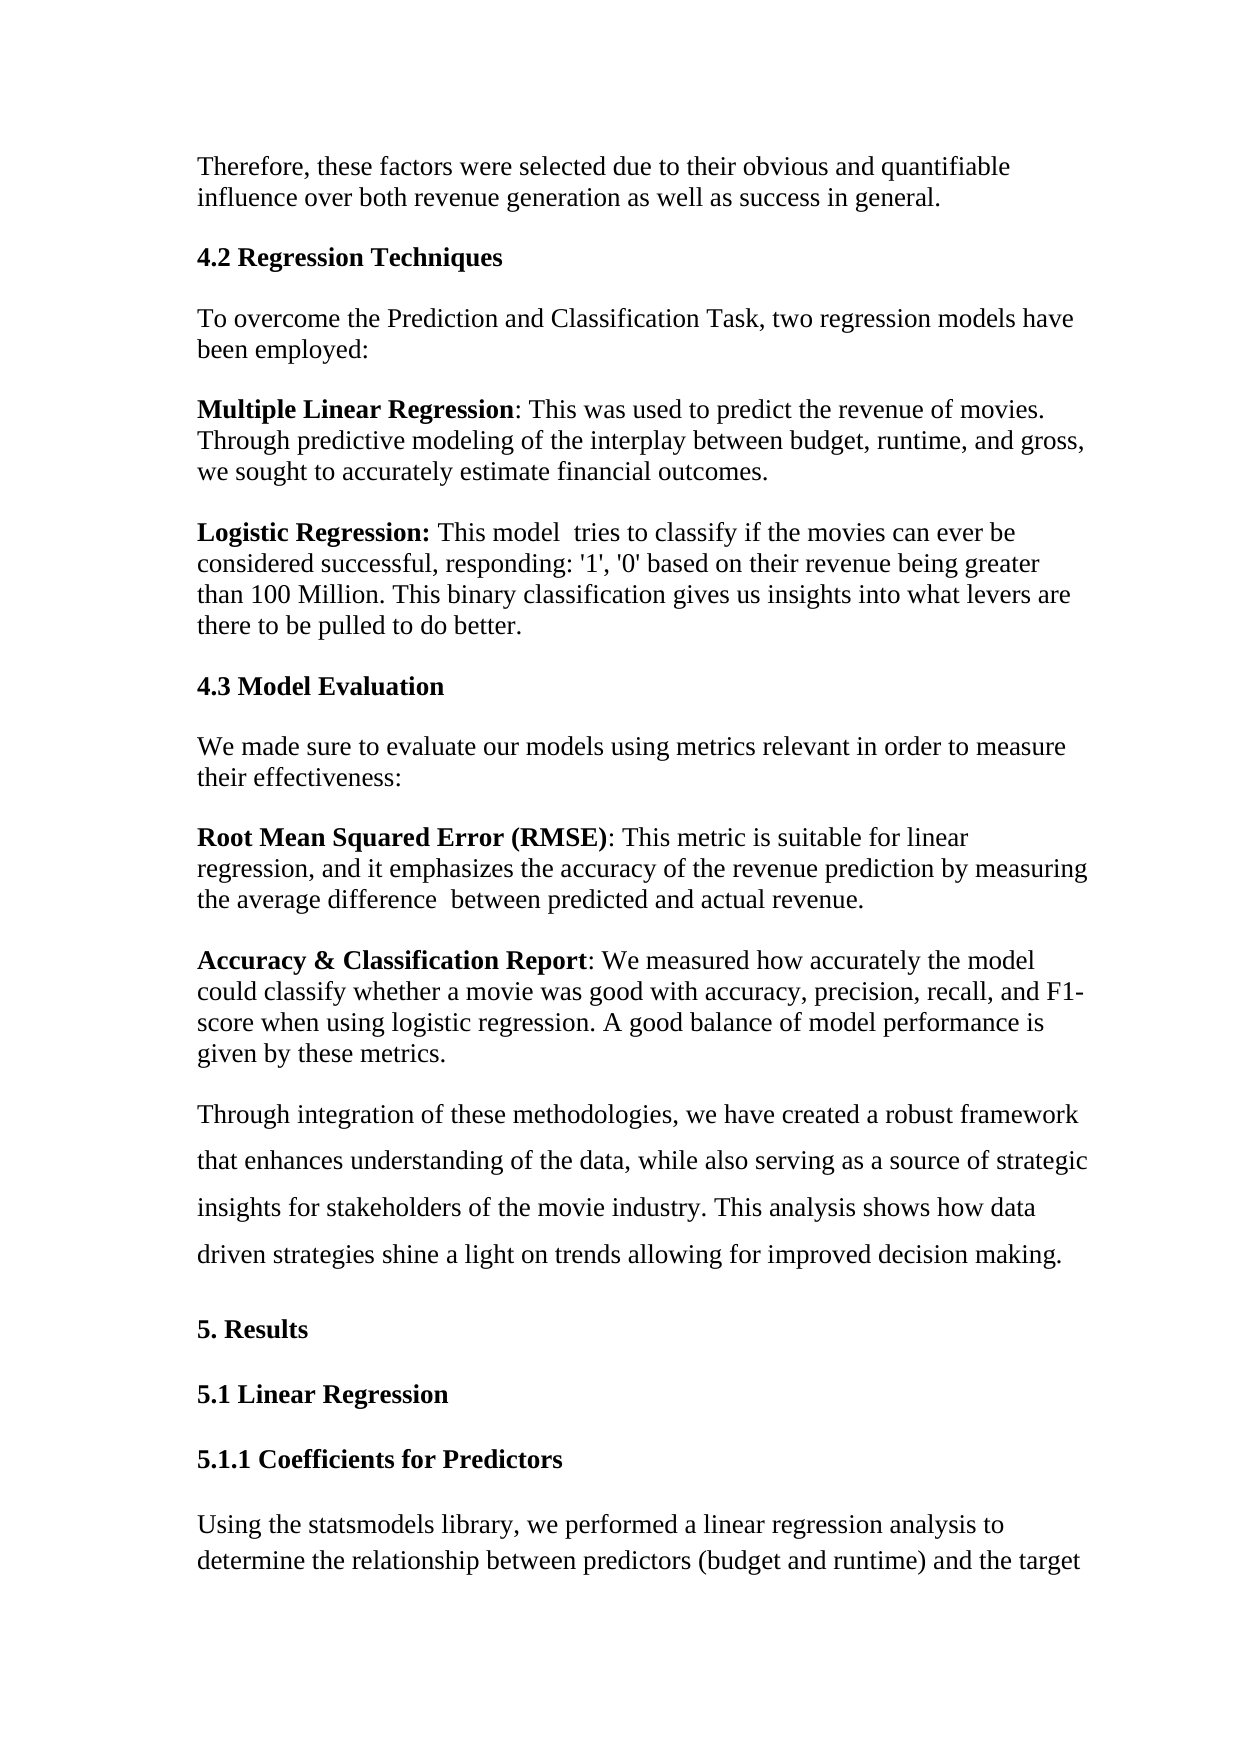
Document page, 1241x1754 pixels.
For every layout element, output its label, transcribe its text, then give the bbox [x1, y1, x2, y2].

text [197, 1508, 1090, 1575]
text Root Mean Squared Error (RMSE): This metric is suitable for linear regression, and it emphasizes the accuracy of the revenue prediction by measuring the average difference between predicted and actual revenue. [197, 821, 1090, 915]
text Logistic Regression: This model tries to classify if the movies can ever be considered successful, responding: '1', '0' based on their revenue being greater than 100 Million. This binary classification gives us insights into what levers are there to be pulled to do better. [197, 516, 1090, 640]
text 5.1.1 Coefficients for Predictors [197, 1443, 1090, 1474]
text Multiple Linear Regression: This was used to predict the revenue of movies. Through predictive modeling of the interplay between budget, runtime, and gross, we sought to accurately estimate financial outcomes. [197, 393, 1090, 487]
text 4.3 Model Evaluation [150, 669, 1090, 701]
text Through integration of these methodologies, we have created a robust framework that enhances understanding of the data, while also serving as a source of strategic insights for stakeholders of the movie industry. This analysis shows how data driven strategies shine a light on trends allowing for improved decision making. [197, 1098, 1090, 1269]
text 4.2 Regression Techniques [150, 241, 1090, 273]
text 5. Results [197, 1313, 1090, 1345]
text To overcome the Prediction and Classification Task, two regression models have been employed: [197, 302, 1090, 364]
text Therefore, these factors were selected due to their obvious and quantifiable influence over both revenue generation as well as success in general. [197, 150, 1090, 212]
text 5.1 Linear Regression [197, 1378, 1090, 1409]
text We made sure to evaluate our models using metrics relevant in order to measure their effectiveness: [197, 730, 1090, 792]
text Accuracy & Classification Report: We measured how accurately the model could classify whether a movie was good with accuracy, precision, recall, and F1-score when using logistic regression. A good balance of model performance is given by these metrics. [197, 944, 1090, 1068]
